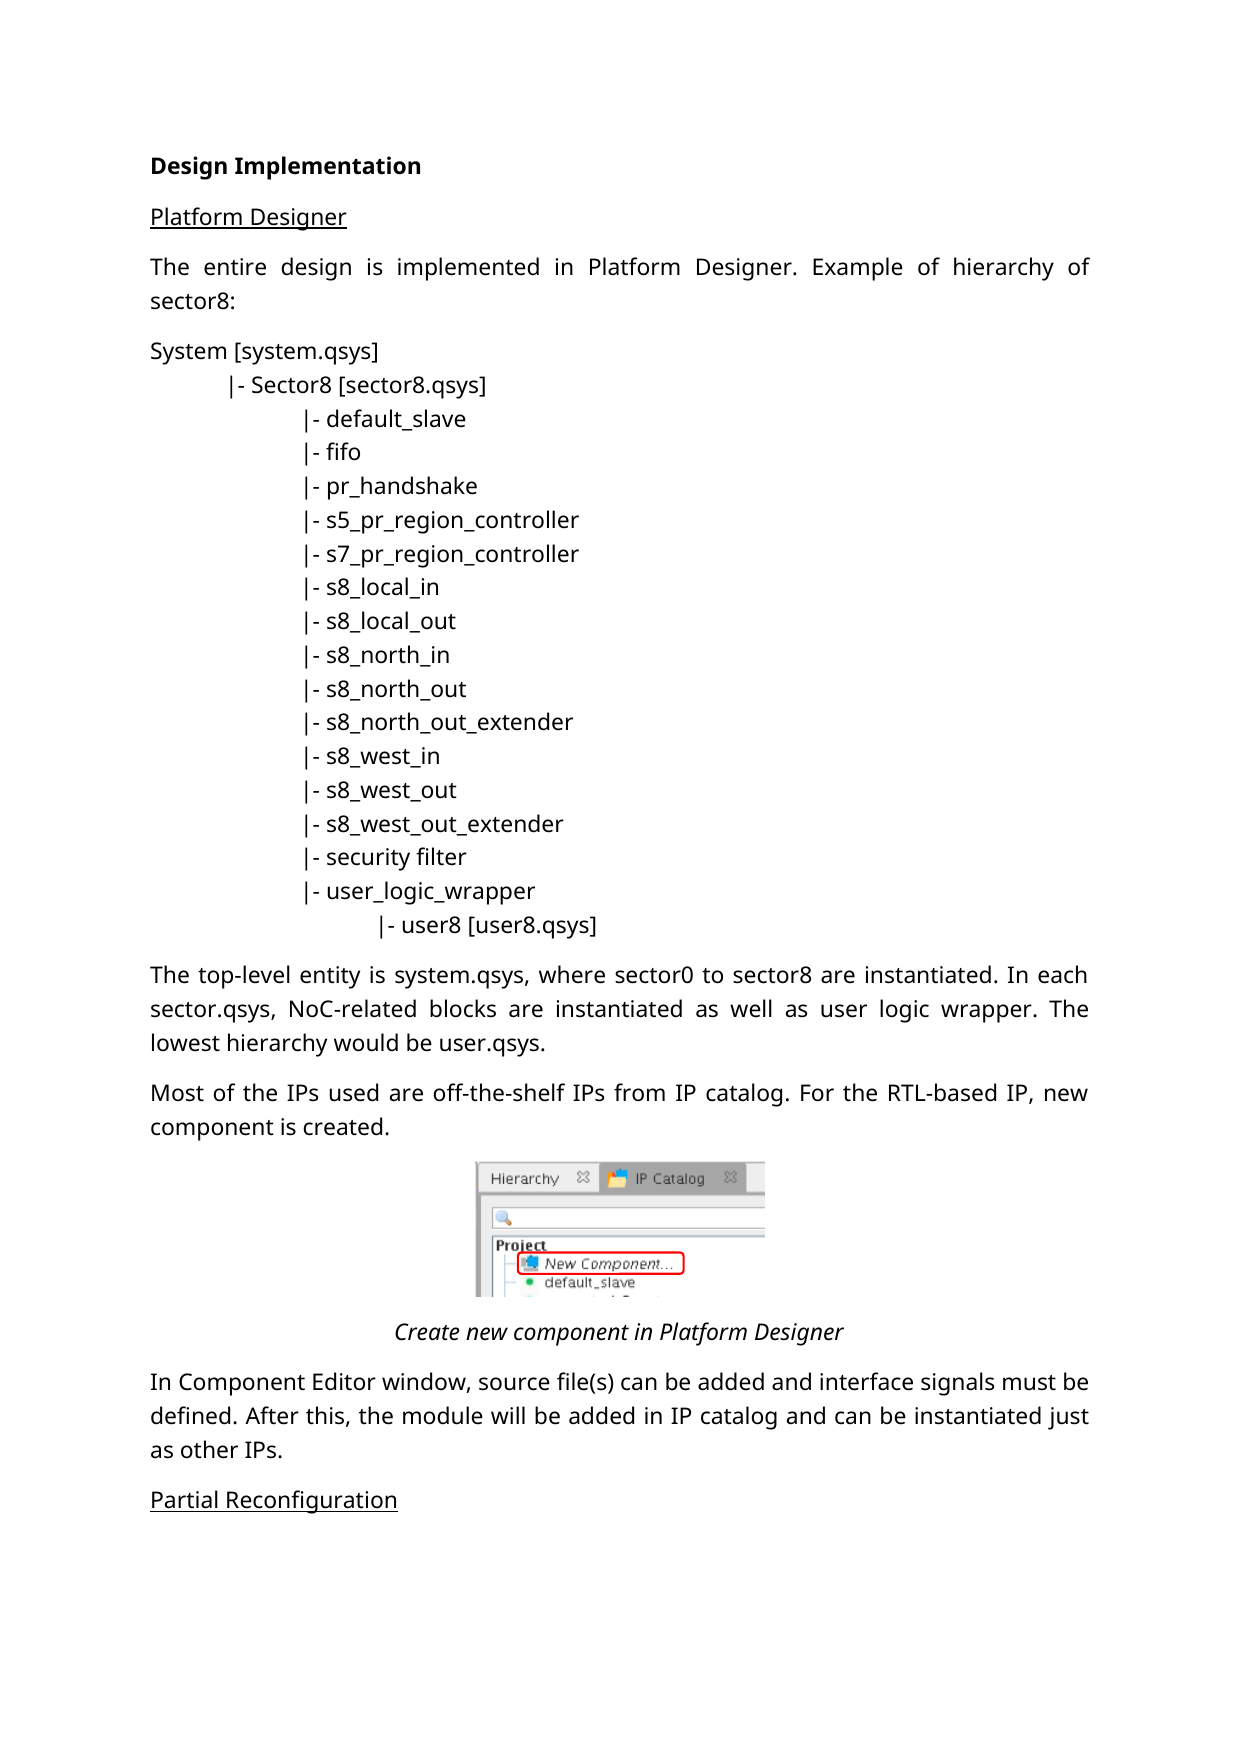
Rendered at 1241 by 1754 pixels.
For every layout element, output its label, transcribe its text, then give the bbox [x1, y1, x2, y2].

text |- s8_local_out [150, 605, 1090, 636]
text Design Implementation [150, 150, 1090, 181]
text |- s8_north_out [150, 672, 1090, 704]
text System [system.qsys] [150, 335, 1090, 366]
text |- security filter [150, 841, 1090, 872]
text The top-level entity is system.qsys, where sector0 to sector8 are instantiated. In each sector.qsys, NoC-related blocks are instantiated as well as user logic wrapper. The lowest hierarchy would be user.qsys. [150, 959, 1090, 1058]
picture [475, 1161, 765, 1297]
text |- s8_west_out_extender [150, 807, 1090, 839]
text |- user8 [user8.qsys] [150, 909, 1090, 940]
text Partial Reconfiguration [150, 1484, 1090, 1516]
text |- fifo [150, 436, 1090, 467]
text |- s8_west_out [150, 774, 1090, 805]
text |- default_slave [150, 402, 1090, 434]
text |- user_logic_wrapper [150, 875, 1090, 906]
text |- s8_west_in [150, 740, 1090, 771]
text |- pr_handshake [150, 470, 1090, 501]
text Platform Designer [150, 200, 1090, 232]
text |- s8_north_out_extender [150, 706, 1090, 737]
text Most of the IPs used are off-the-shelf IPs from IP catalog. For the RTL-based IP, new component is created. [150, 1077, 1090, 1142]
text |- s7_pr_region_controller [150, 537, 1090, 569]
text |- s8_local_in [150, 571, 1090, 602]
text |- Sector8 [sector8.qsys] [150, 369, 1090, 400]
text In Component Editor window, source file(s) can be added and interface signals must be defined. After this, the module will be added in IP catalog and can be instantiated just as other IPs. [150, 1366, 1090, 1465]
text Create new component in Platform Designer [150, 1316, 1090, 1347]
text |- s8_north_in [150, 639, 1090, 670]
text The entire design is implemented in Platform Designer. Example of hierarchy of sector8: [150, 251, 1090, 316]
text |- s5_pr_region_controller [150, 504, 1090, 535]
